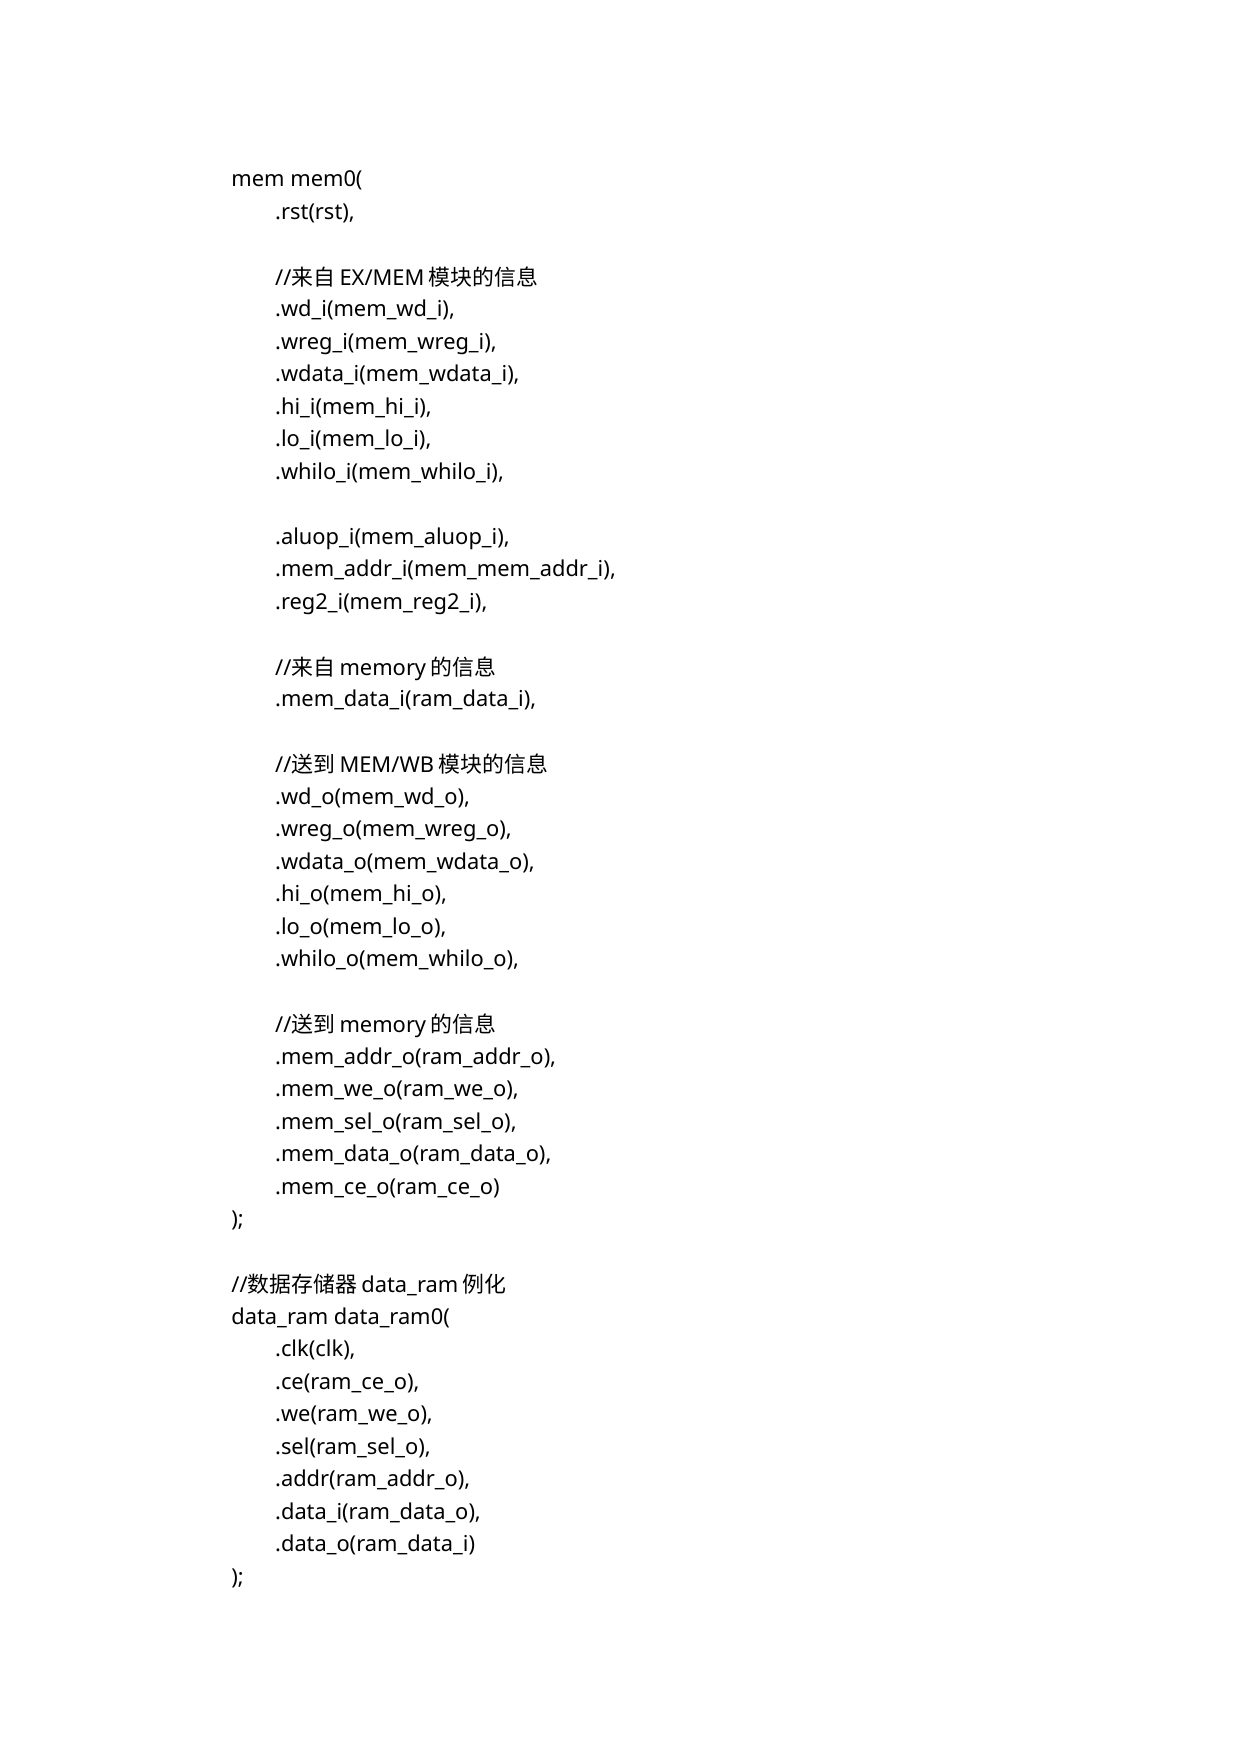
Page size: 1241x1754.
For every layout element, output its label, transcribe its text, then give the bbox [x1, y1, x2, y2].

text .ce(ram_ce_o), [187, 1364, 1053, 1397]
text mem mem0( [187, 162, 1053, 194]
text .mem_ce_o(ram_ce_o) [187, 1169, 1053, 1202]
text .whilo_o(mem_whilo_o), [187, 942, 1053, 974]
text .lo_i(mem_lo_i), [187, 422, 1053, 454]
text .mem_data_i(ram_data_i), [187, 682, 1053, 714]
text ); [187, 1559, 1053, 1592]
text .mem_sel_o(ram_sel_o), [187, 1104, 1053, 1137]
text //送到memory的信息 [187, 1007, 1053, 1039]
text .mem_addr_o(ram_addr_o), [187, 1039, 1053, 1072]
text .we(ram_we_o), [187, 1397, 1053, 1429]
text .hi_o(mem_hi_o), [187, 877, 1053, 909]
text .wdata_i(mem_wdata_i), [187, 357, 1053, 389]
text .wreg_o(mem_wreg_o), [187, 812, 1053, 844]
text .hi_i(mem_hi_i), [187, 389, 1053, 422]
text .mem_we_o(ram_we_o), [187, 1072, 1053, 1104]
text data_ram data_ram0( [187, 1299, 1053, 1332]
text .wreg_i(mem_wreg_i), [187, 324, 1053, 357]
text .data_o(ram_data_i) [187, 1527, 1053, 1559]
text //数据存储器data_ram例化 [187, 1267, 1053, 1299]
text .reg2_i(mem_reg2_i), [187, 584, 1053, 617]
text .whilo_i(mem_whilo_i), [187, 454, 1053, 487]
text .data_i(ram_data_o), [187, 1494, 1053, 1527]
text //来自memory的信息 [187, 649, 1053, 682]
text .aluop_i(mem_aluop_i), [187, 519, 1053, 552]
text .wdata_o(mem_wdata_o), [187, 844, 1053, 877]
text .addr(ram_addr_o), [187, 1462, 1053, 1494]
text .lo_o(mem_lo_o), [187, 909, 1053, 942]
text //来自EX/MEM模块的信息 [187, 259, 1053, 292]
text //送到MEM/WB模块的信息 [187, 747, 1053, 779]
text .wd_i(mem_wd_i), [187, 292, 1053, 324]
text ); [187, 1202, 1053, 1234]
text .clk(clk), [187, 1332, 1053, 1364]
text .wd_o(mem_wd_o), [187, 779, 1053, 812]
text .rst(rst), [187, 194, 1053, 227]
text .sel(ram_sel_o), [187, 1429, 1053, 1462]
text .mem_data_o(ram_data_o), [187, 1137, 1053, 1169]
text .mem_addr_i(mem_mem_addr_i), [187, 552, 1053, 584]
